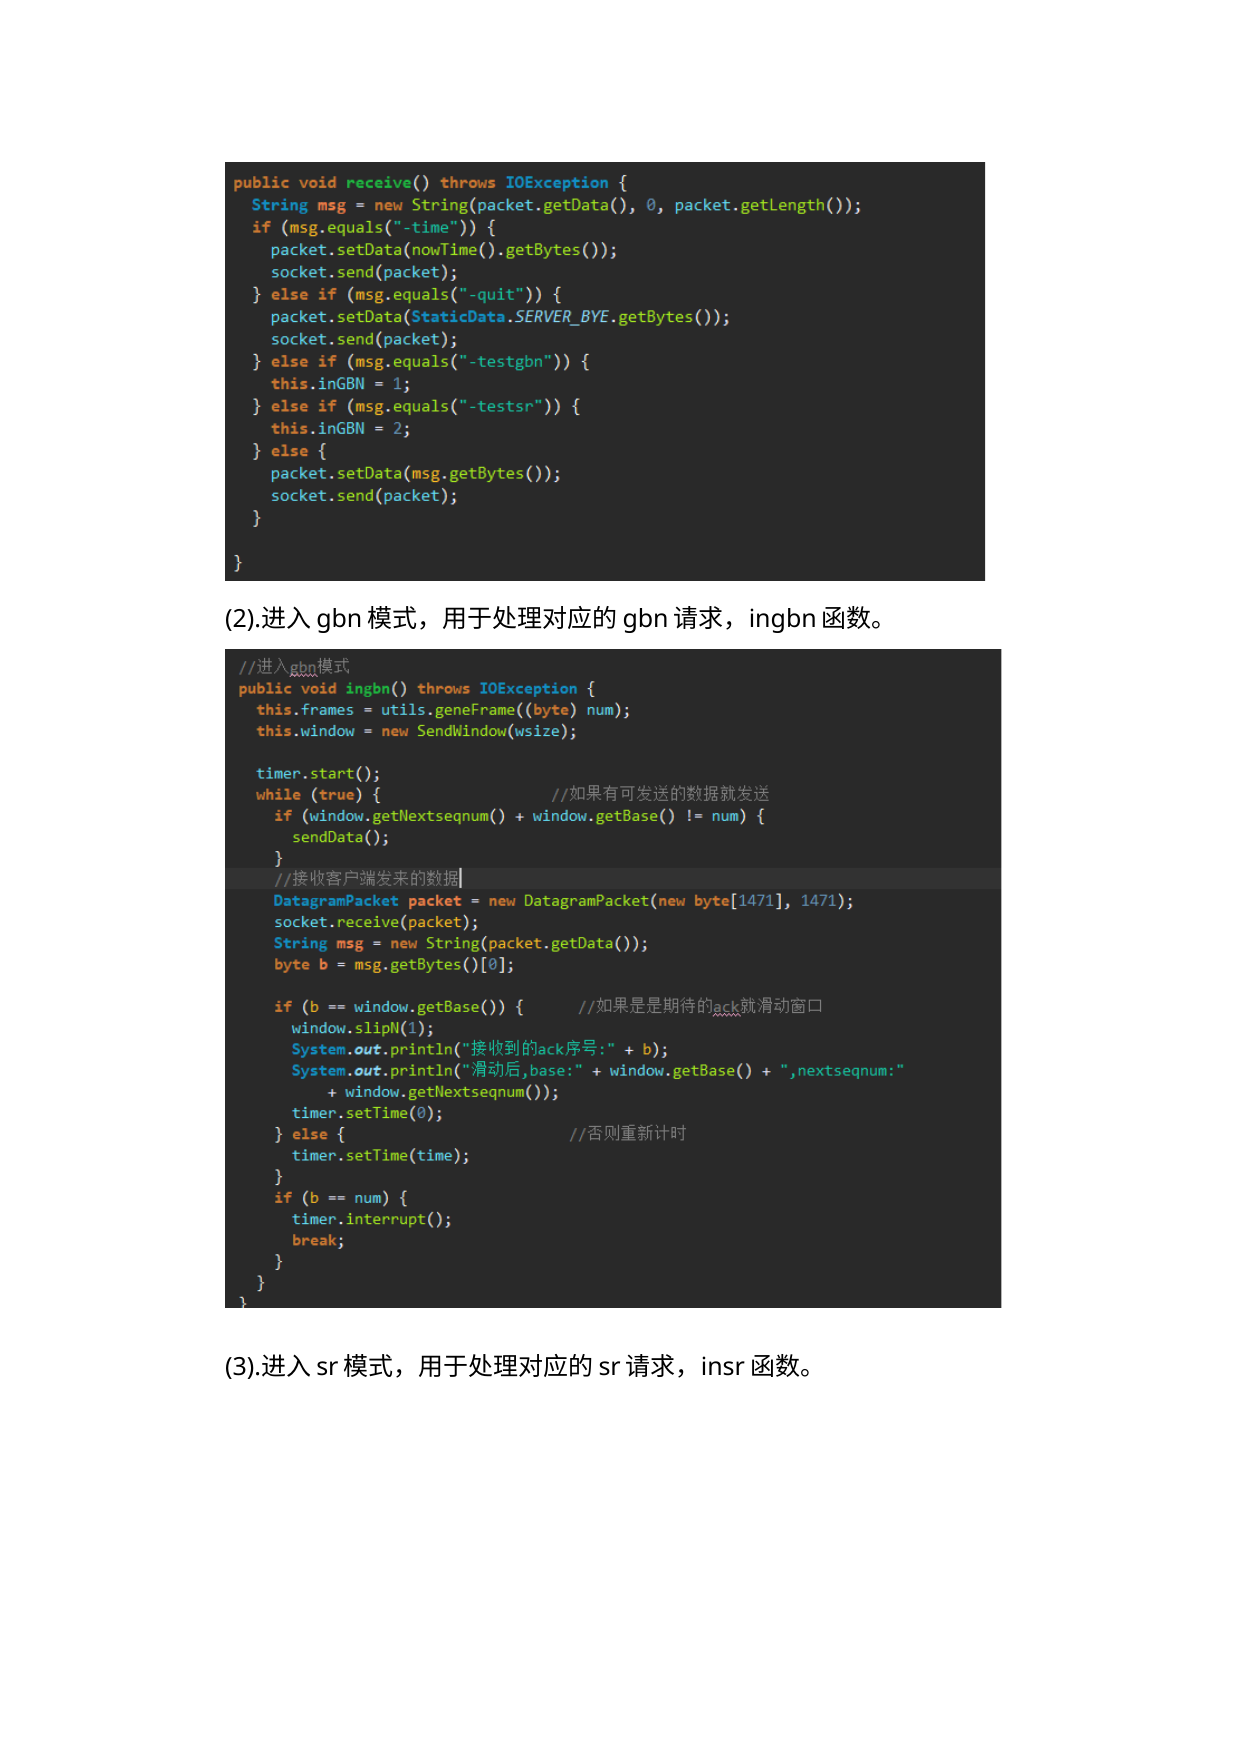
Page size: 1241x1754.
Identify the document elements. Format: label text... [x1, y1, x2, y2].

picture [225, 162, 986, 581]
picture [225, 649, 1002, 1308]
text (3).进入sr模式，用于处理对应的sr请求，insr函数。 [225, 1332, 1053, 1397]
text (2).进入gbn模式，用于处理对应的gbn请求，ingbn函数。 [225, 584, 1053, 649]
